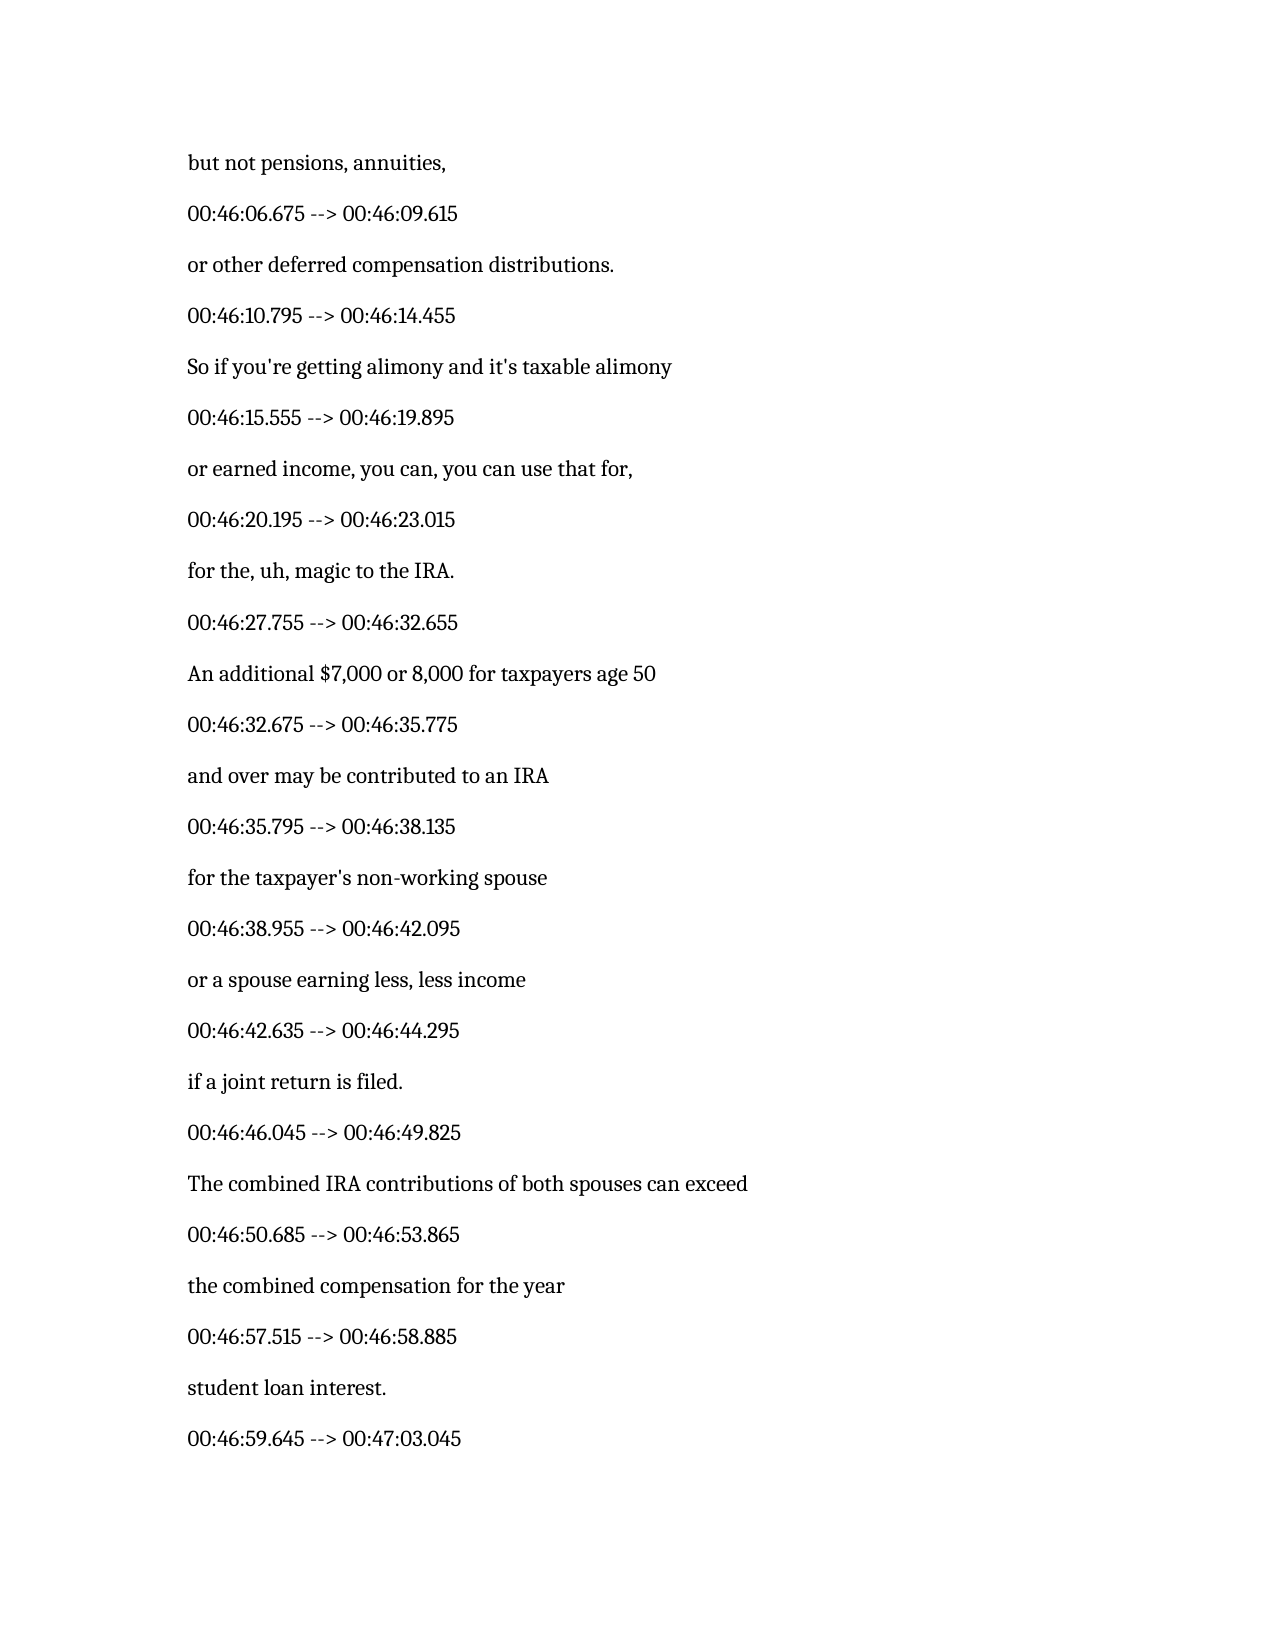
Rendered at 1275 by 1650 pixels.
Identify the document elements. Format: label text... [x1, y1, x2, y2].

text and over may be contributed to an IRA [187, 762, 1087, 789]
text 00:46:27.755 --> 00:46:32.655 [187, 609, 1087, 636]
text 00:46:59.645 --> 00:47:03.045 [187, 1426, 1087, 1452]
text 00:46:50.685 --> 00:46:53.865 [187, 1222, 1087, 1248]
text So if you're getting alimony and it's taxable alimony [187, 354, 1087, 381]
text but not pensions, annuities, [187, 150, 1087, 176]
text for the taxpayer's non-working spouse [187, 864, 1087, 891]
text 00:46:15.555 --> 00:46:19.895 [187, 405, 1087, 432]
text 00:46:32.675 --> 00:46:35.775 [187, 711, 1087, 738]
text 00:46:38.955 --> 00:46:42.095 [187, 916, 1087, 942]
text 00:46:46.045 --> 00:46:49.825 [187, 1120, 1087, 1146]
text 00:46:06.675 --> 00:46:09.615 [187, 201, 1087, 227]
text 00:46:10.795 --> 00:46:14.455 [187, 303, 1087, 329]
text An additional $7,000 or 8,000 for taxpayers age 50 [187, 660, 1087, 687]
text or a spouse earning less, less income [187, 967, 1087, 993]
text 00:46:20.195 --> 00:46:23.015 [187, 507, 1087, 534]
text The combined IRA contributions of both spouses can exceed [187, 1171, 1087, 1197]
text or earned income, you can, you can use that for, [187, 456, 1087, 483]
text 00:46:57.515 --> 00:46:58.885 [187, 1324, 1087, 1350]
text for the, uh, magic to the IRA. [187, 558, 1087, 585]
text 00:46:35.795 --> 00:46:38.135 [187, 813, 1087, 840]
text or other deferred compensation distributions. [187, 252, 1087, 278]
text if a joint return is filed. [187, 1069, 1087, 1095]
text student loan interest. [187, 1375, 1087, 1401]
text 00:46:42.635 --> 00:46:44.295 [187, 1018, 1087, 1044]
text the combined compensation for the year [187, 1273, 1087, 1299]
